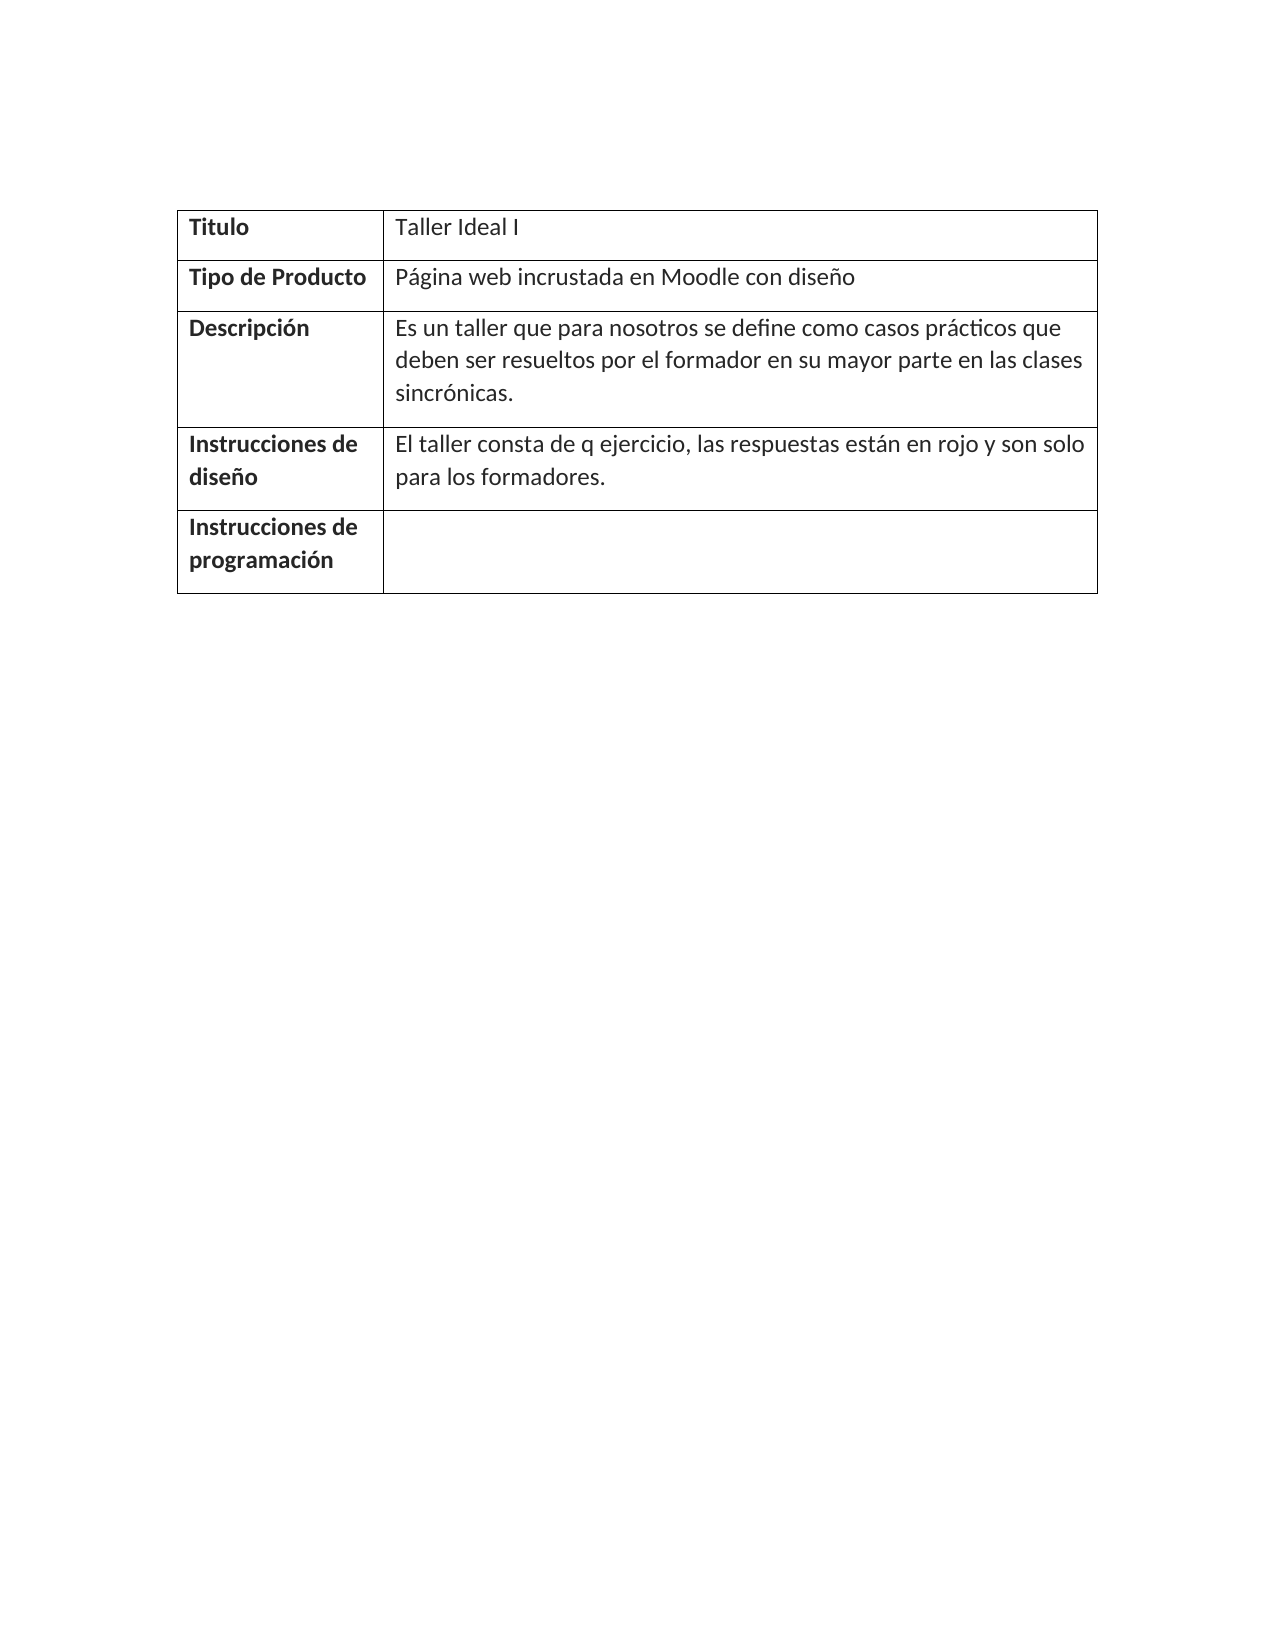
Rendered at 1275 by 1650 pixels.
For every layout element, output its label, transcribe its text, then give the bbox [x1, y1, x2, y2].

table_cell Es un taller que para nosotros se define como casos prácticos que deben ser resueltos por el formador en su mayor parte en las clases sincrónicas. [384, 312, 1097, 427]
table_header Titulo [178, 211, 383, 260]
table_cell Tipo de Producto [178, 261, 383, 311]
table_cell El taller consta de q ejercicio, las respuestas están en rojo y son solo para los formadores. [384, 428, 1097, 510]
table_cell Instrucciones de programación [178, 511, 383, 593]
table_header Taller Ideal I [384, 211, 1097, 260]
table_cell Página web incrustada en Moodle con diseño [384, 261, 1097, 311]
table_cell Descripción [178, 312, 383, 427]
table_cell [384, 511, 1097, 593]
table_cell Instrucciones de diseño [178, 428, 383, 510]
